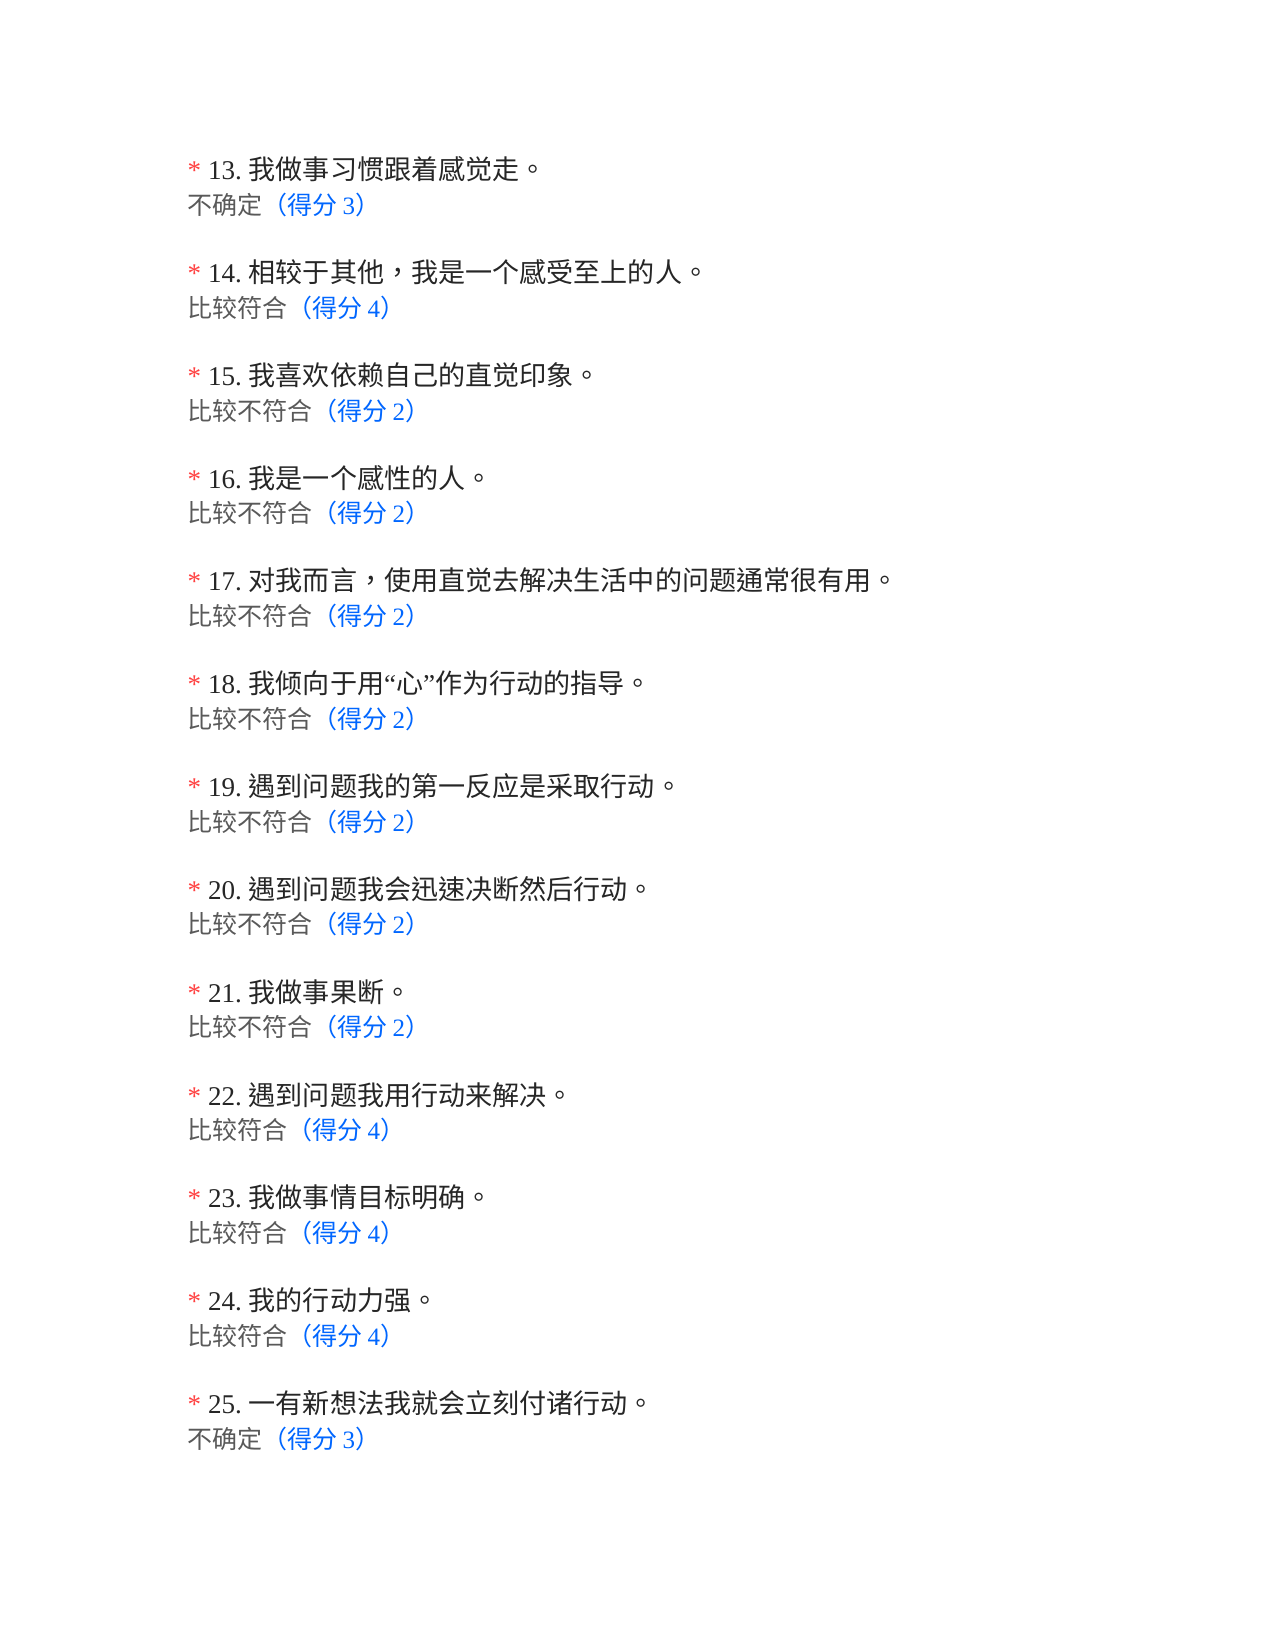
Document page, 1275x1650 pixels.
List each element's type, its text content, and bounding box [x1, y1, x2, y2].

text 比较符合（得分4） [187, 1318, 1087, 1352]
text 比较不符合（得分2） [187, 496, 1087, 530]
text * 21. 我做事果断。 [187, 972, 1087, 1010]
text * 16. 我是一个感性的人。 [187, 458, 1087, 496]
text * 15. 我喜欢依赖自己的直觉印象。 [187, 356, 1087, 393]
text * 20. 遇到问题我会迅速决断然后行动。 [187, 870, 1087, 907]
text 不确定（得分3） [187, 1421, 1087, 1455]
text 比较不符合（得分2） [187, 702, 1087, 736]
text 比较不符合（得分2） [187, 599, 1087, 633]
text 比较不符合（得分2） [187, 1010, 1087, 1044]
text * 24. 我的行动力强。 [187, 1281, 1087, 1318]
text * 18. 我倾向于用“心”作为行动的指导。 [187, 664, 1087, 702]
text 比较符合（得分4） [187, 1113, 1087, 1147]
text 比较不符合（得分2） [187, 393, 1087, 427]
text * 13. 我做事习惯跟着感觉走。 [187, 150, 1087, 187]
text 比较不符合（得分2） [187, 804, 1087, 838]
text * 17. 对我而言，使用直觉去解决生活中的问题通常很有用。 [187, 561, 1087, 599]
text 比较不符合（得分2） [187, 907, 1087, 941]
text * 22. 遇到问题我用行动来解决。 [187, 1075, 1087, 1113]
text 不确定（得分3） [187, 187, 1087, 222]
text * 19. 遇到问题我的第一反应是采取行动。 [187, 767, 1087, 804]
text * 14. 相较于其他，我是一个感受至上的人。 [187, 253, 1087, 290]
text * 23. 我做事情目标明确。 [187, 1178, 1087, 1216]
text 比较符合（得分4） [187, 1216, 1087, 1250]
text 比较符合（得分4） [187, 290, 1087, 324]
text * 25. 一有新想法我就会立刻付诸行动。 [187, 1384, 1087, 1421]
